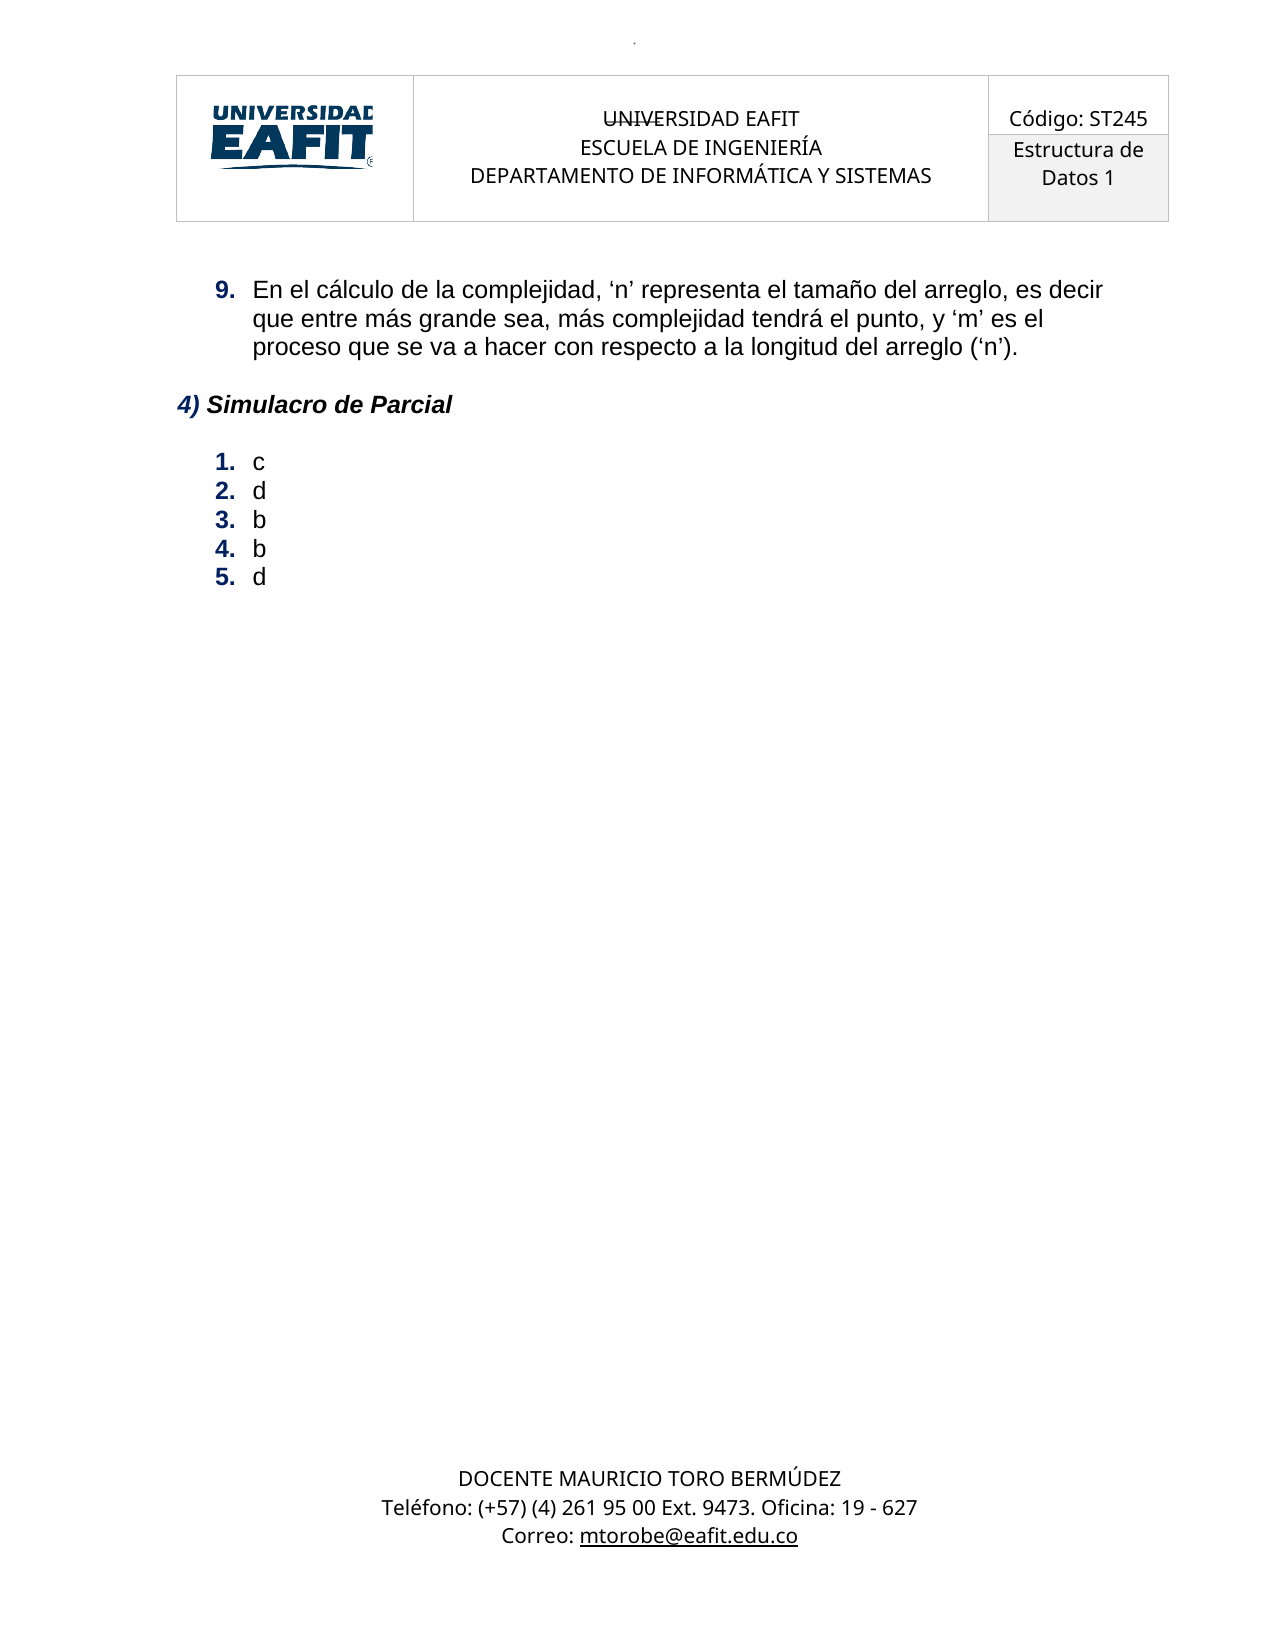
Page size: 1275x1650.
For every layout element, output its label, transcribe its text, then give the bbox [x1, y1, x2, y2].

list b [215, 505, 1122, 533]
list d [215, 476, 1122, 505]
list b [215, 533, 1122, 562]
picture [210, 105, 374, 169]
text 4) Simulacro de Parcial [177, 390, 1122, 418]
list c [215, 447, 1122, 476]
list En el cálculo de la complejidad, ‘n’ representa el tamaño del arreglo, es decir que entre más grande sea, más complejidad tendrá el punto, y ‘m’ es el proceso que se va a hacer con respecto a la longitud del arreglo (‘n’). [215, 275, 1122, 361]
list d [215, 562, 1122, 591]
